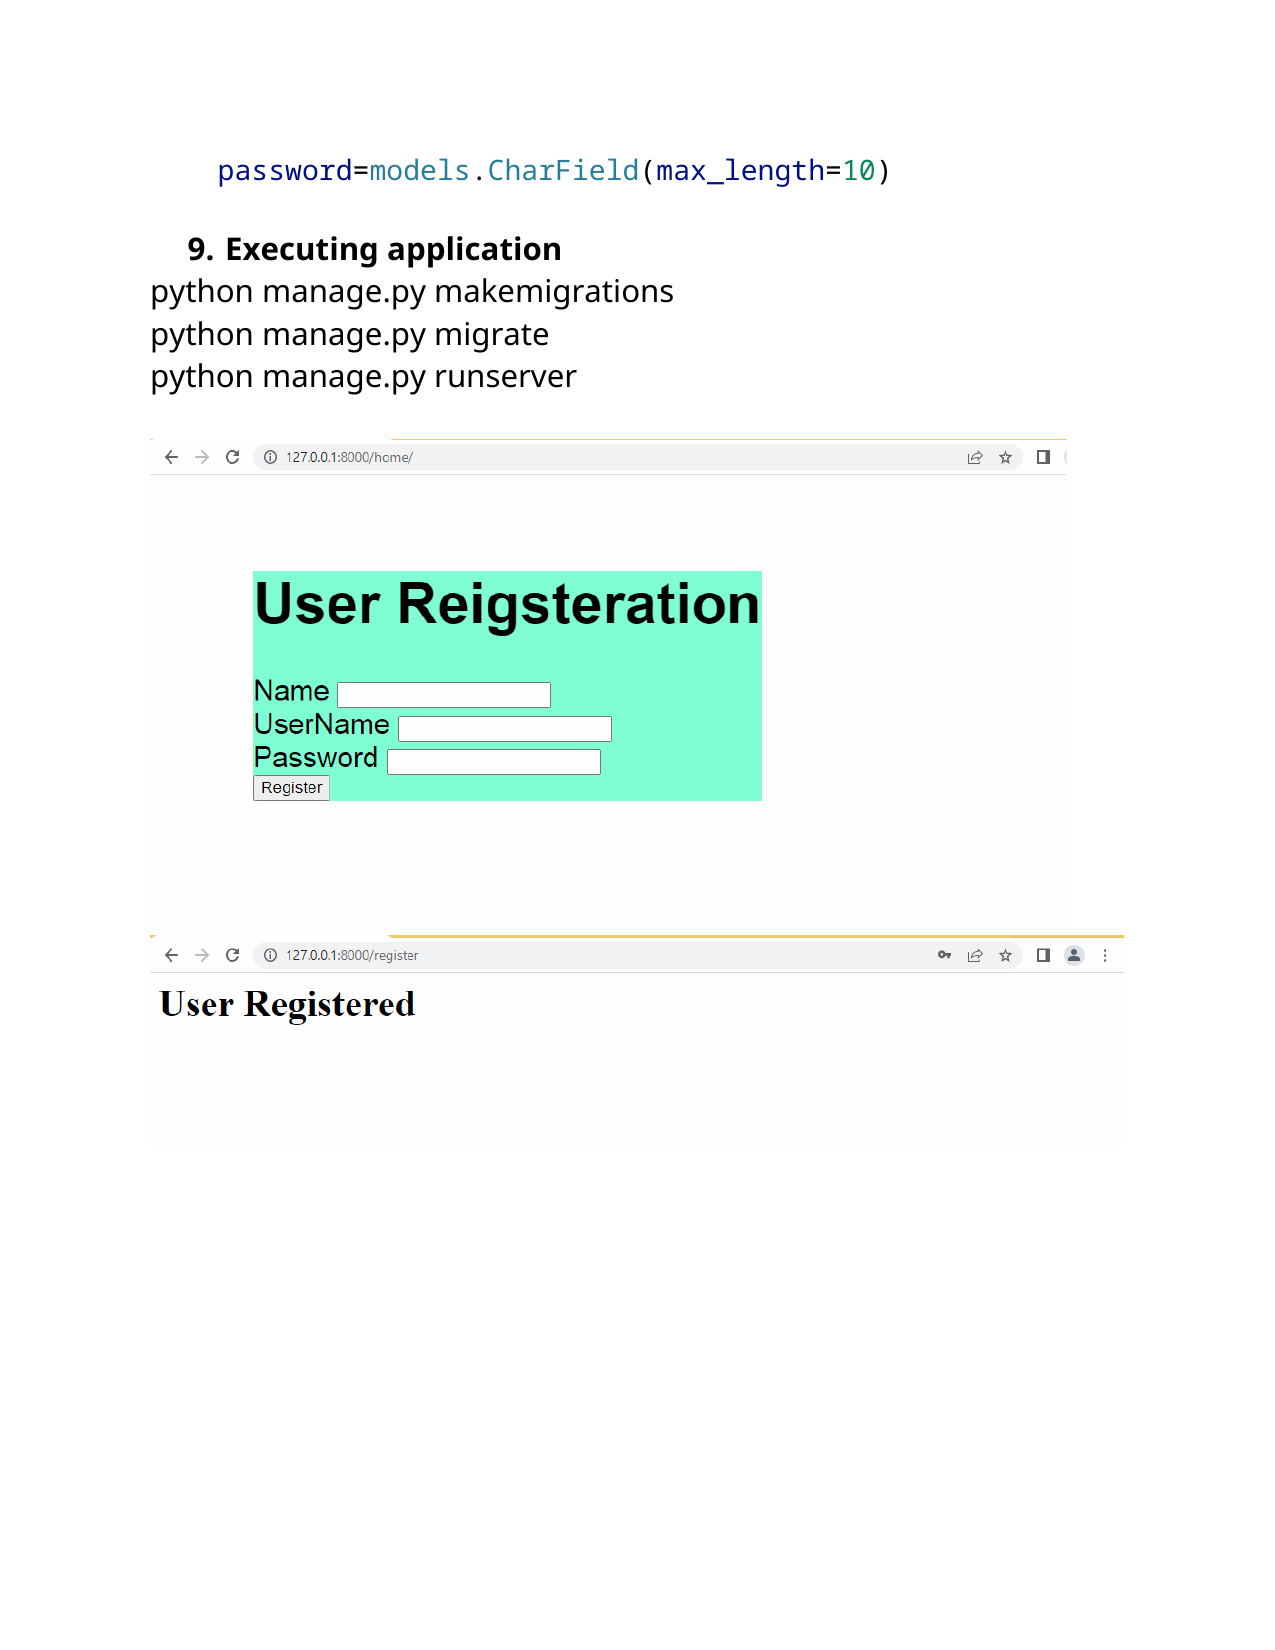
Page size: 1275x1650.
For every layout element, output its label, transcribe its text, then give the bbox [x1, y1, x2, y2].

text python manage.py runserver [150, 354, 1125, 397]
text python manage.py migrate [150, 312, 1125, 354]
text python manage.py makemigrations [150, 269, 1125, 312]
list Executing application [187, 227, 1125, 269]
text password=models.CharField(max_length=10) [150, 150, 1125, 188]
picture [150, 439, 1125, 1148]
